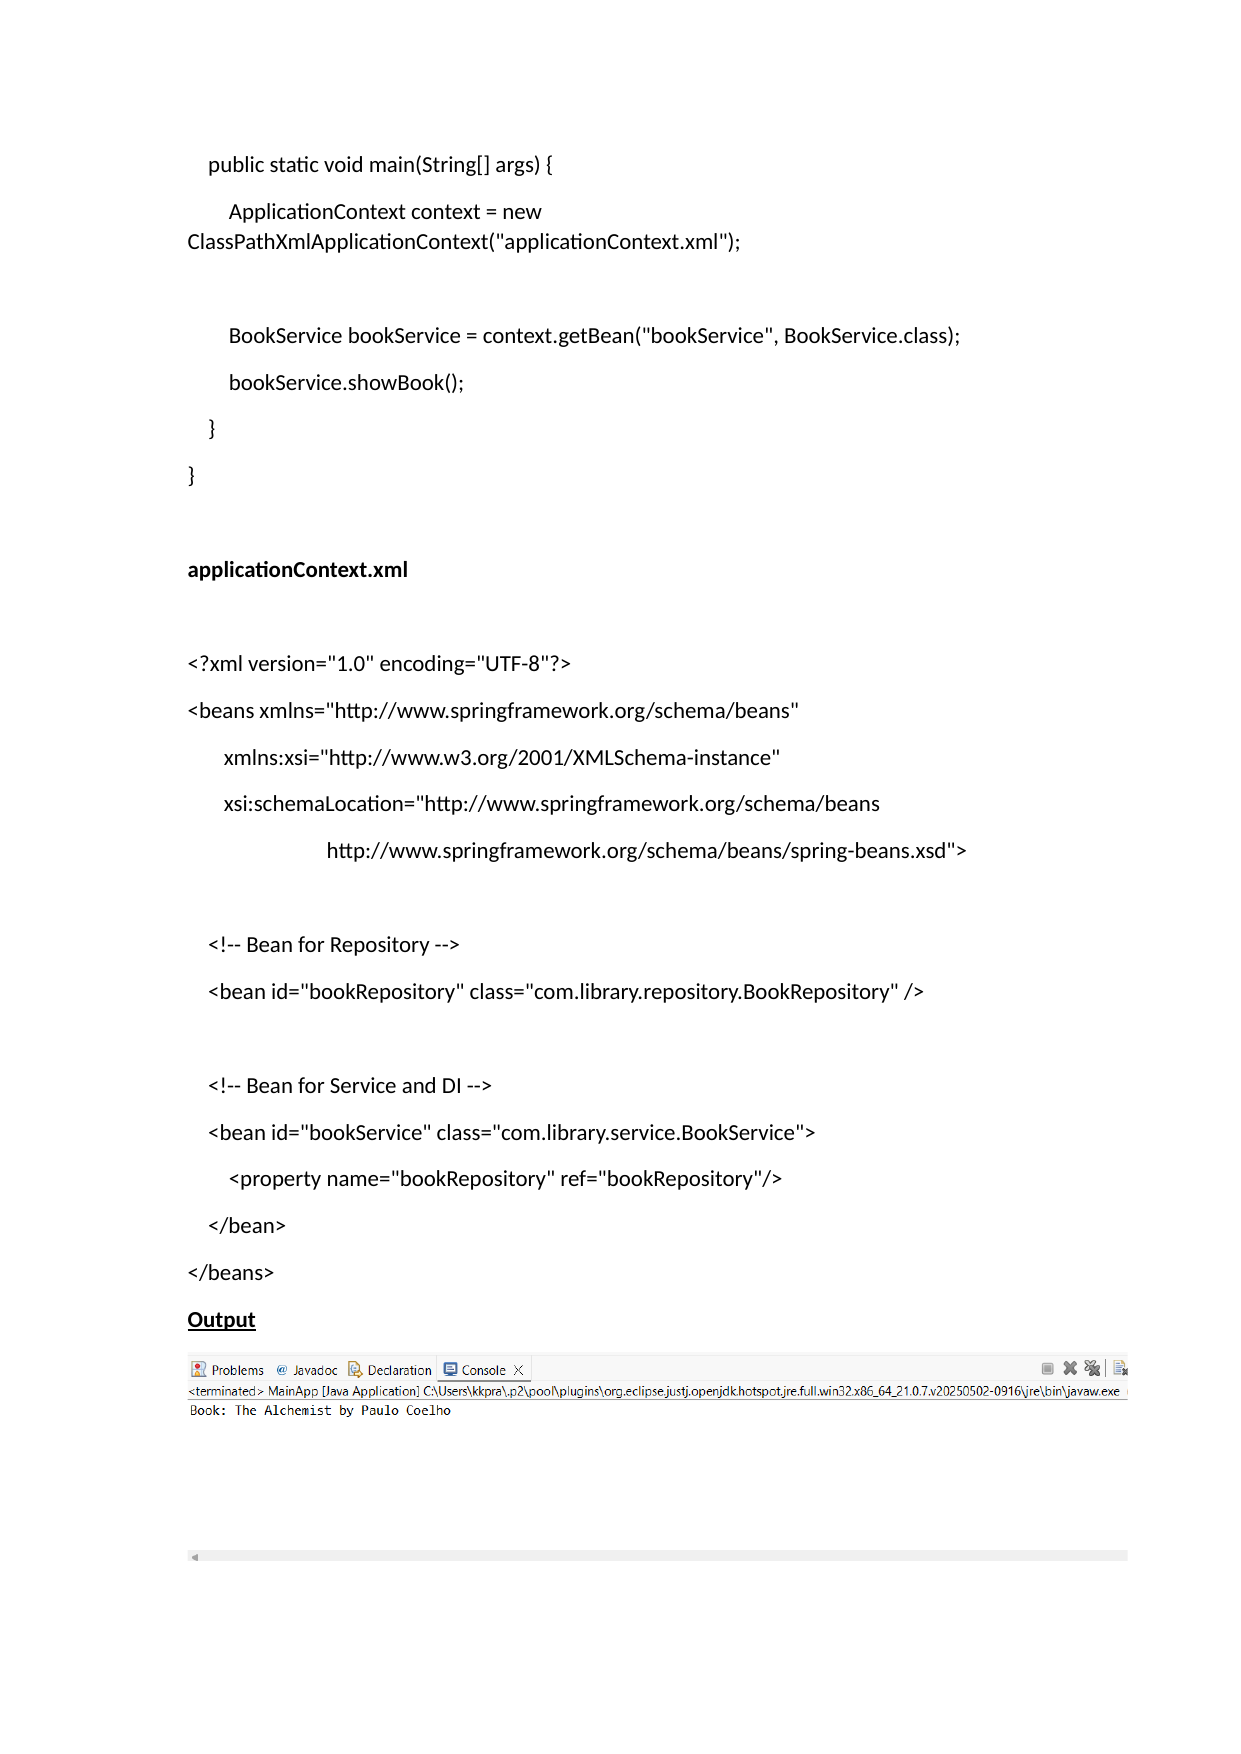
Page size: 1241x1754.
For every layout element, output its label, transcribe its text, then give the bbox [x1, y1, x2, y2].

text <bean id="bookRepository" class="com.library.repository.BookRepository" /> [187, 977, 1053, 1005]
text <!-- Bean for Repository --> [187, 930, 1053, 958]
text BookService bookService = context.getBean("bookService", BookService.class); [187, 321, 1053, 349]
text </bean> [187, 1211, 1053, 1239]
text <bean id="bookService" class="com.library.service.BookService"> [187, 1118, 1053, 1146]
text <!-- Bean for Service and DI --> [187, 1071, 1053, 1099]
text <?xml version="1.0" encoding="UTF-8"?> [187, 649, 1053, 677]
text public static void main(String[] args) { [187, 150, 1053, 178]
text } [187, 414, 1053, 443]
text </beans> [187, 1258, 1053, 1286]
text ApplicationContext context = new ClassPathXmlApplicationContext("applicationContext.xml"); [187, 197, 1053, 255]
text <beans xmlns="http://www.springframework.org/schema/beans" [187, 696, 1053, 724]
text bookService.showBook(); [187, 368, 1053, 396]
text applicationContext.xml [187, 555, 1053, 583]
picture [187, 1352, 1128, 1561]
text http://www.springframework.org/schema/beans/spring-beans.xsd"> [187, 836, 1053, 864]
text Output [187, 1305, 1053, 1333]
text xmlns:xsi="http://www.w3.org/2001/XMLSchema-instance" [187, 743, 1053, 771]
text xsi:schemaLocation="http://www.springframework.org/schema/beans [187, 789, 1053, 818]
text <property name="bookRepository" ref="bookRepository"/> [187, 1164, 1053, 1193]
text } [187, 461, 1053, 489]
